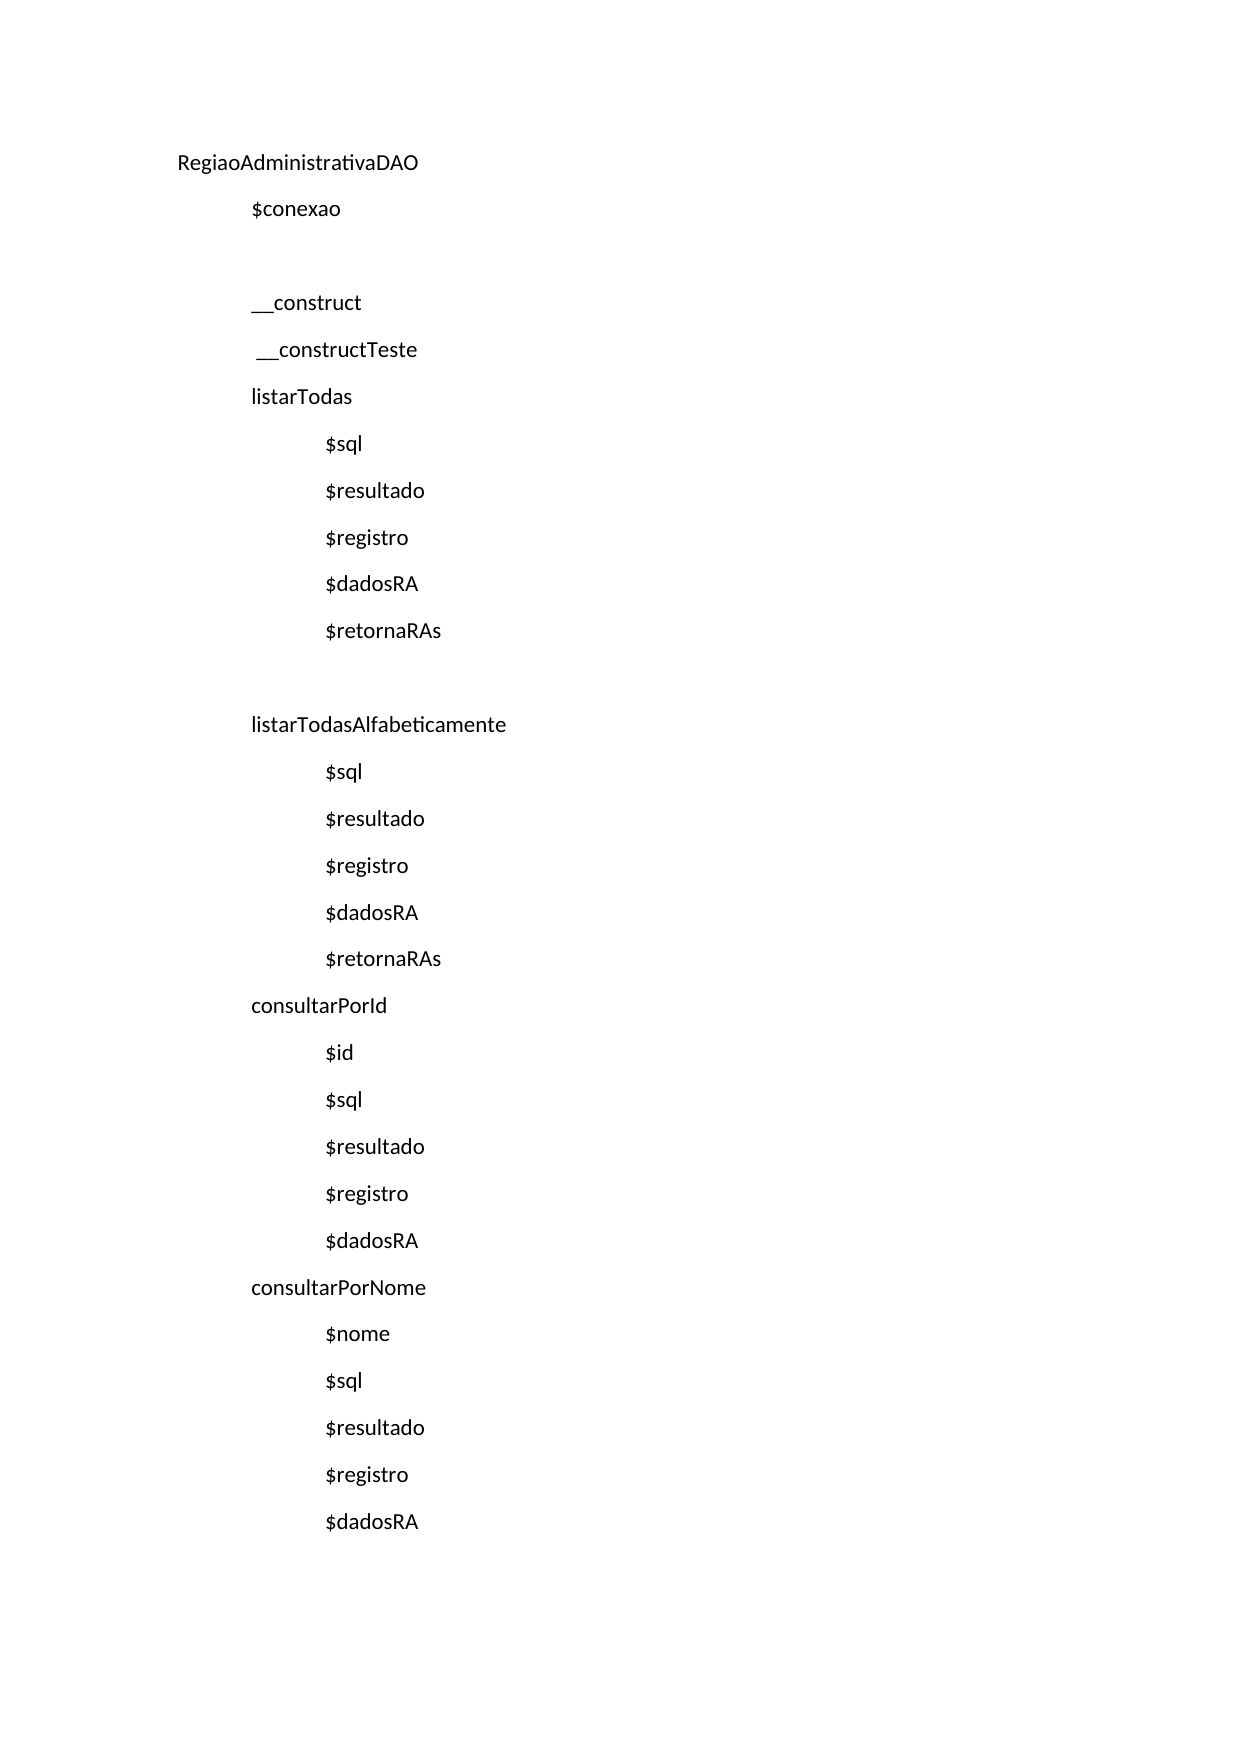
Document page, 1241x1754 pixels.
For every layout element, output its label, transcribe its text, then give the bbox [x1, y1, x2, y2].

text $nome [251, 1319, 1063, 1347]
text $retornaRAs [251, 616, 1063, 644]
text RegiaoAdministrativaDAO [177, 148, 1063, 176]
text $sql [177, 757, 1063, 785]
text $registro [177, 523, 1063, 551]
text $dadosRA [251, 569, 1063, 597]
text __construct [177, 288, 1063, 316]
text $dadosRA [177, 1226, 1063, 1254]
text $id [251, 1038, 1063, 1066]
text $resultado [177, 1413, 1063, 1441]
text $sql [177, 1366, 1063, 1394]
text $registro [177, 1460, 1063, 1488]
text $sql [177, 429, 1063, 457]
text $resultado [177, 476, 1063, 504]
text listarTodasAlfabeticamente [177, 710, 1063, 738]
text $dadosRA [177, 1507, 1063, 1535]
text $conexao [177, 194, 1063, 222]
text $registro [177, 851, 1063, 879]
text $registro [177, 1179, 1063, 1207]
text $dadosRA [177, 898, 1063, 926]
text consultarPorNome [177, 1273, 1063, 1301]
text $resultado [177, 1132, 1063, 1160]
text $resultado [177, 804, 1063, 832]
text consultarPorId [177, 991, 1063, 1019]
text $sql [177, 1085, 1063, 1113]
text $retornaRAs [177, 944, 1063, 972]
text __constructTeste [177, 335, 1063, 363]
text listarTodas [177, 382, 1063, 410]
